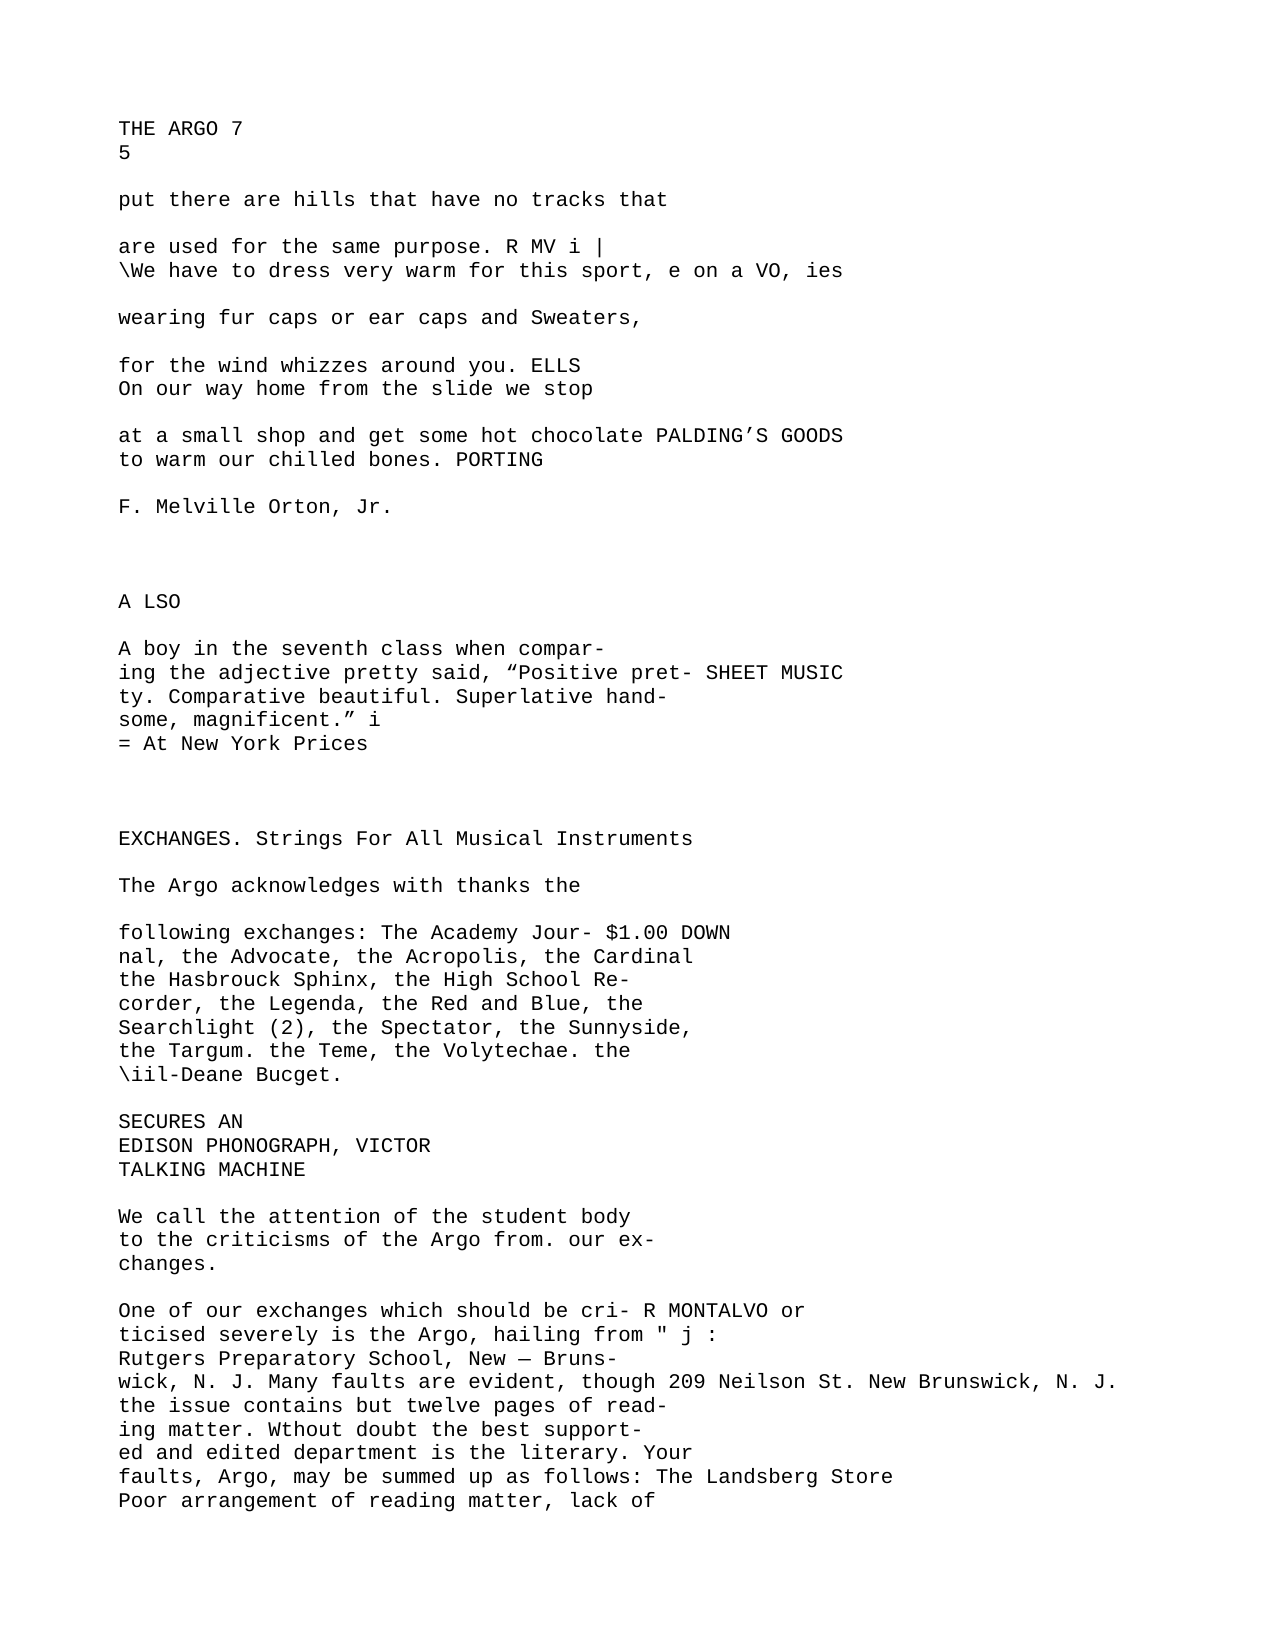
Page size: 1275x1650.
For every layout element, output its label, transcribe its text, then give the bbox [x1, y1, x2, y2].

text ing the adjective pretty said, “Positive pret- SHEET MUSIC [118, 662, 1157, 686]
text ticised severely is the Argo, hailing from " j : [118, 1324, 1157, 1348]
text ed and edited department is the literary. Your [118, 1442, 1157, 1466]
text 5 [118, 142, 1157, 165]
text Searchlight (2), the Spectator, the Sunnyside, [118, 1017, 1157, 1040]
text at a small shop and get some hot chocolate PALDING’S GOODS [118, 426, 1157, 449]
text THE ARGO 7 [118, 118, 1157, 142]
text changes. [118, 1253, 1157, 1277]
text the Hasbrouck Sphinx, the High School Re- [118, 969, 1157, 993]
text Rutgers Preparatory School, New — Bruns- [118, 1348, 1157, 1371]
text put there are hills that have no tracks that [118, 189, 1157, 213]
text faults, Argo, may be summed up as follows: The Landsberg Store [118, 1466, 1157, 1489]
text are used for the same purpose. R MV i | [118, 236, 1157, 260]
text We call the attention of the student body [118, 1206, 1157, 1229]
text Poor arrangement of reading matter, lack of [118, 1489, 1157, 1513]
text A boy in the seventh class when compar- [118, 638, 1157, 662]
text EXCHANGES. Strings For All Musical Instruments [118, 827, 1157, 851]
text ing matter. Wthout doubt the best support- [118, 1419, 1157, 1442]
text One of our exchanges which should be cri- R MONTALVO or [118, 1300, 1157, 1324]
text some, magnificent.” i [118, 709, 1157, 733]
text the issue contains but twelve pages of read- [118, 1395, 1157, 1419]
text wick, N. J. Many faults are evident, though 209 Neilson St. New Brunswick, N. J. [118, 1371, 1157, 1395]
text On our way home from the slide we stop [118, 378, 1157, 402]
text SECURES AN [118, 1111, 1157, 1135]
text wearing fur caps or ear caps and Sweaters, [118, 307, 1157, 331]
text \iil-Deane Bucget. [118, 1064, 1157, 1088]
text for the wind whizzes around you. ELLS [118, 354, 1157, 378]
text nal, the Advocate, the Acropolis, the Cardinal [118, 946, 1157, 969]
text F. Melville Orton, Jr. [118, 496, 1157, 520]
text EDISON PHONOGRAPH, VICTOR [118, 1135, 1157, 1158]
text TALKING MACHINE [118, 1158, 1157, 1182]
text corder, the Legenda, the Red and Blue, the [118, 993, 1157, 1017]
text A LSO [118, 591, 1157, 615]
text ty. Comparative beautiful. Superlative hand- [118, 686, 1157, 709]
text \We have to dress very warm for this sport, e on a VO, ies [118, 260, 1157, 284]
text to the criticisms of the Argo from. our ex- [118, 1229, 1157, 1253]
text The Argo acknowledges with thanks the [118, 875, 1157, 898]
text to warm our chilled bones. PORTING [118, 449, 1157, 473]
text following exchanges: The Academy Jour- $1.00 DOWN [118, 922, 1157, 946]
text = At New York Prices [118, 733, 1157, 757]
text the Targum. the Teme, the Volytechae. the [118, 1040, 1157, 1064]
